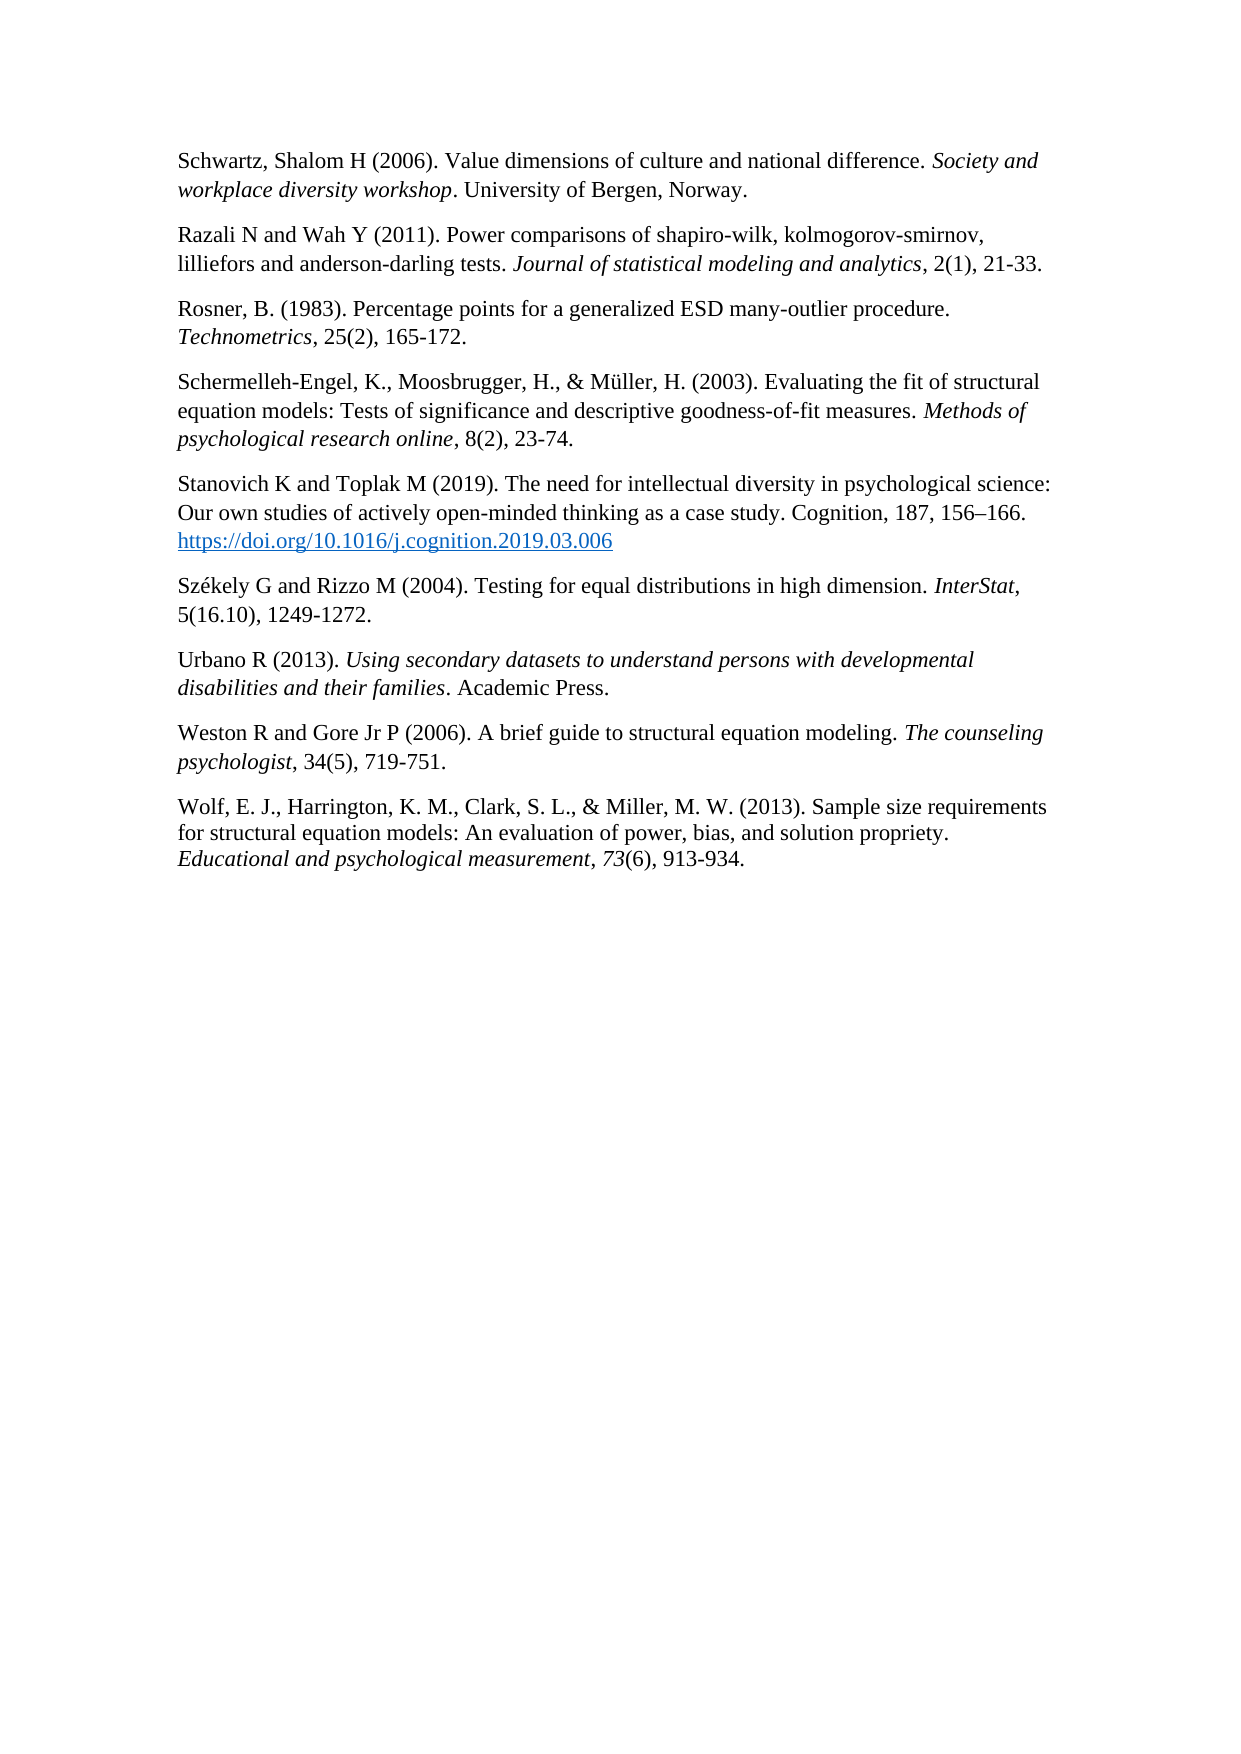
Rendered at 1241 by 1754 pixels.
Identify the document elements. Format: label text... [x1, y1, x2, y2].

text Stanovich K and Toplak M (2019). The need for intellectual diversity in psychological science: Our own studies of actively open-minded thinking as a case study. Cognition, 187, 156–166. https://doi.org/10.1016/j.cognition.2019.03.006 [177, 470, 1063, 553]
text Székely G and Rizzo M (2004). Testing for equal distributions in high dimension. InterStat, 5(16.10), 1249-1272. [177, 572, 1063, 627]
text Schermelleh-Engel, K., Moosbrugger, H., & Müller, H. (2003). Evaluating the fit of structural equation models: Tests of significance and descriptive goodness-of-fit measures. Methods of psychological research online, 8(2), 23-74. [177, 368, 1063, 451]
text Urbano R (2013). Using secondary datasets to understand persons with developmental disabilities and their families. Academic Press. [177, 646, 1063, 701]
text Wolf, E. J., Harrington, K. M., Clark, S. L., & Miller, M. W. (2013). Sample size requirements for structural equation models: An evaluation of power, bias, and solution propriety. Educational and psychological measurement, 73(6), 913-934. [177, 793, 1063, 872]
text Schwartz, Shalom H (2006). Value dimensions of culture and national difference. Society and workplace diversity workshop. University of Bergen, Norway. [177, 148, 1063, 202]
text Razali N and Wah Y (2011). Power comparisons of shapiro-wilk, kolmogorov-smirnov, lilliefors and anderson-darling tests. Journal of statistical modeling and analytics, 2(1), 21-33. [177, 221, 1063, 276]
text Weston R and Gore Jr P (2006). A brief guide to structural equation modeling. The counseling psychologist, 34(5), 719-751. [177, 719, 1063, 774]
text Rosner, B. (1983). Percentage points for a generalized ESD many-outlier procedure. Technometrics, 25(2), 165-172. [177, 295, 1063, 349]
